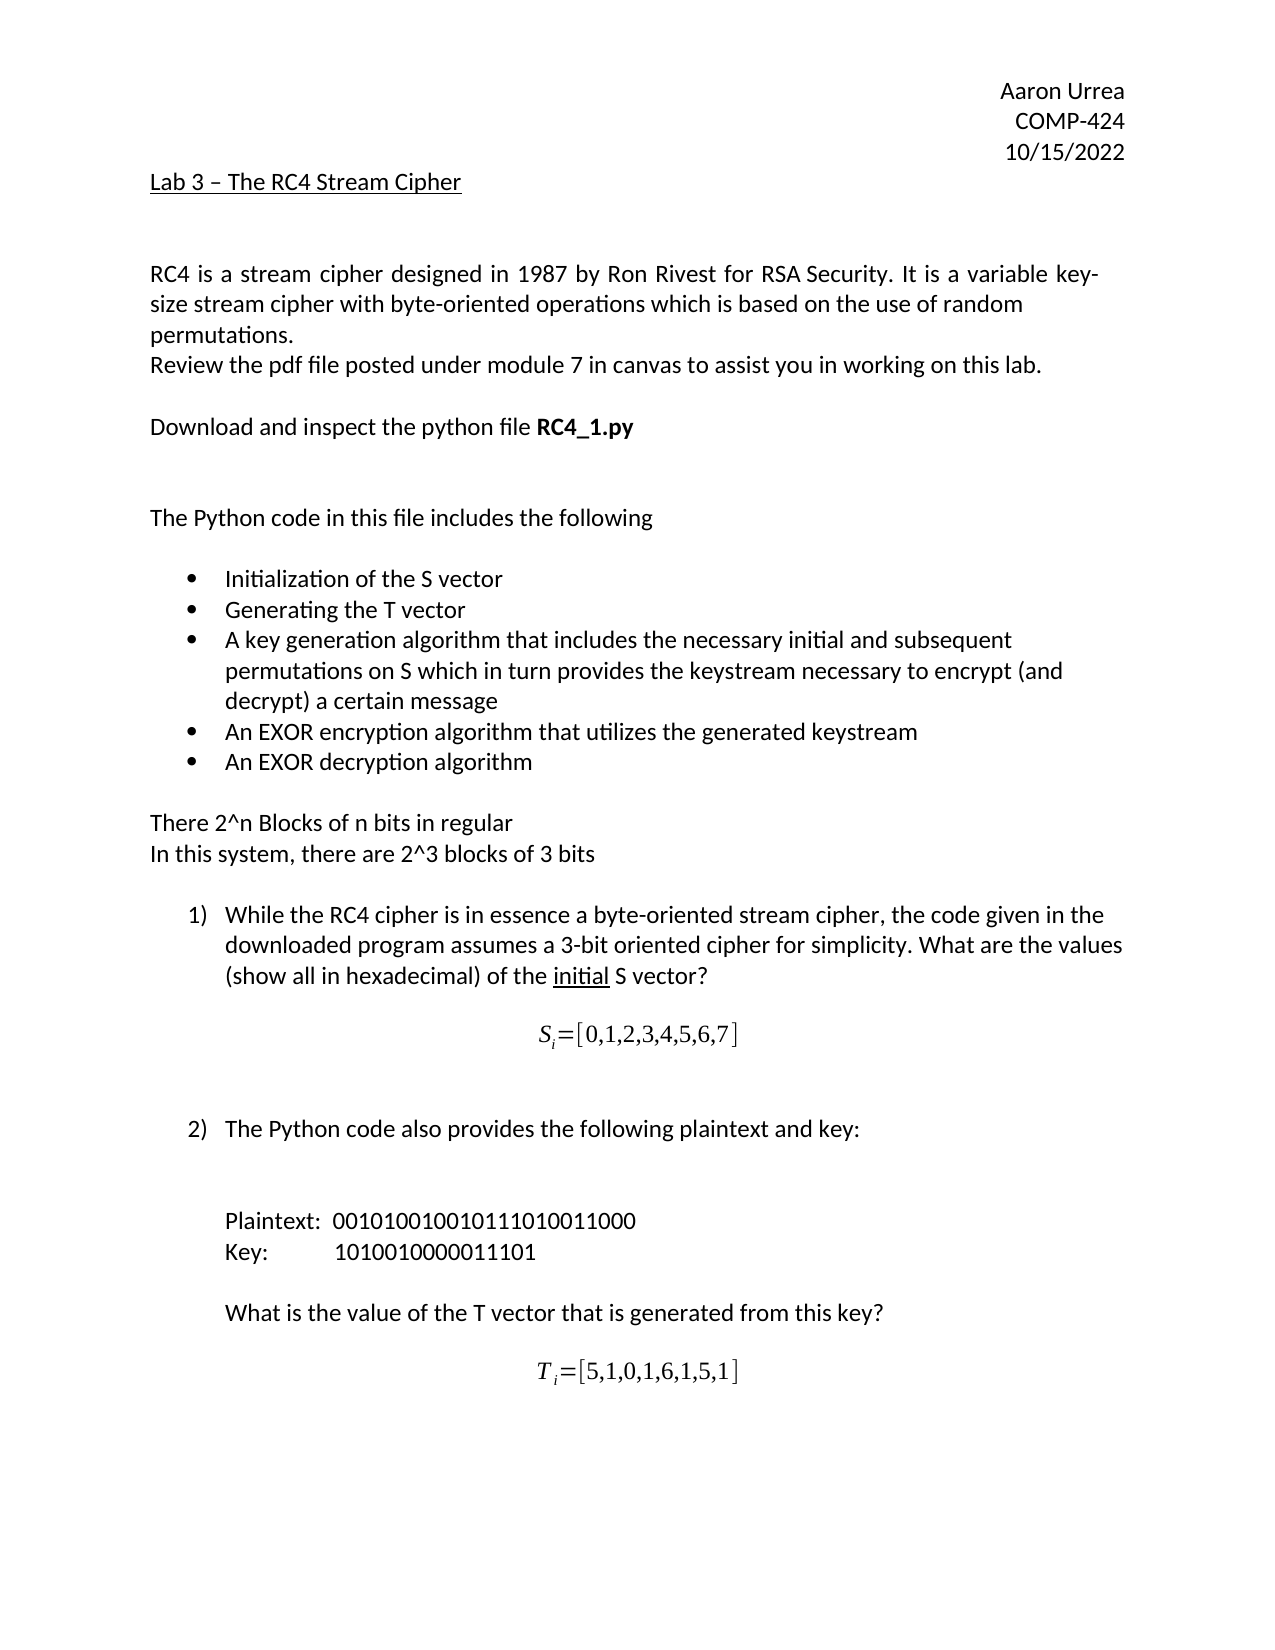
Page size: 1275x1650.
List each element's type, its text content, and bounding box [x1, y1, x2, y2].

text The Python code in this file includes the following [150, 502, 1125, 533]
text In this system, there are 2^3 blocks of 3 bits [150, 838, 1125, 868]
text What is the value of the T vector that is generated from this key? [150, 1297, 1125, 1327]
list Initialization of the S vector [187, 563, 1125, 594]
list While the RC4 cipher is in essence a byte-oriented stream cipher, the code given in the downloaded program assumes a 3-bit oriented cipher for simplicity. What are the values (show all in hexadecimal) of the initial S vector? [187, 899, 1125, 991]
text Plaintext: 001010010010111010011000 [150, 1205, 1125, 1236]
text Review the pdf file posted under module 7 in canvas to assist you in working on this lab. [150, 350, 1106, 380]
text Lab 3 – The RC4 Stream Cipher [150, 167, 1125, 197]
list A key generation algorithm that includes the necessary initial and subsequent permutations on S which in turn provides the keystream necessary to encrypt (and decrypt) a certain message [187, 624, 1125, 716]
list An EXOR decryption algorithm [187, 746, 1125, 777]
text Key: 1010010000011101 [150, 1236, 1125, 1266]
text There 2^n Blocks of n bits in regular [150, 807, 1125, 838]
text RC4 is a stream cipher designed in 1987 by Ron Rivest for RSA Security. It is a variable key- size stream cipher with byte-oriented operations which is based on the use of random permutations. [150, 258, 1125, 350]
list Generating the T vector [187, 594, 1125, 624]
list An EXOR encryption algorithm that utilizes the generated keystream [187, 716, 1125, 746]
list The Python code also provides the following plaintext and key: [187, 1113, 1125, 1144]
text Download and inspect the python file RC4_1.py [150, 411, 1125, 441]
